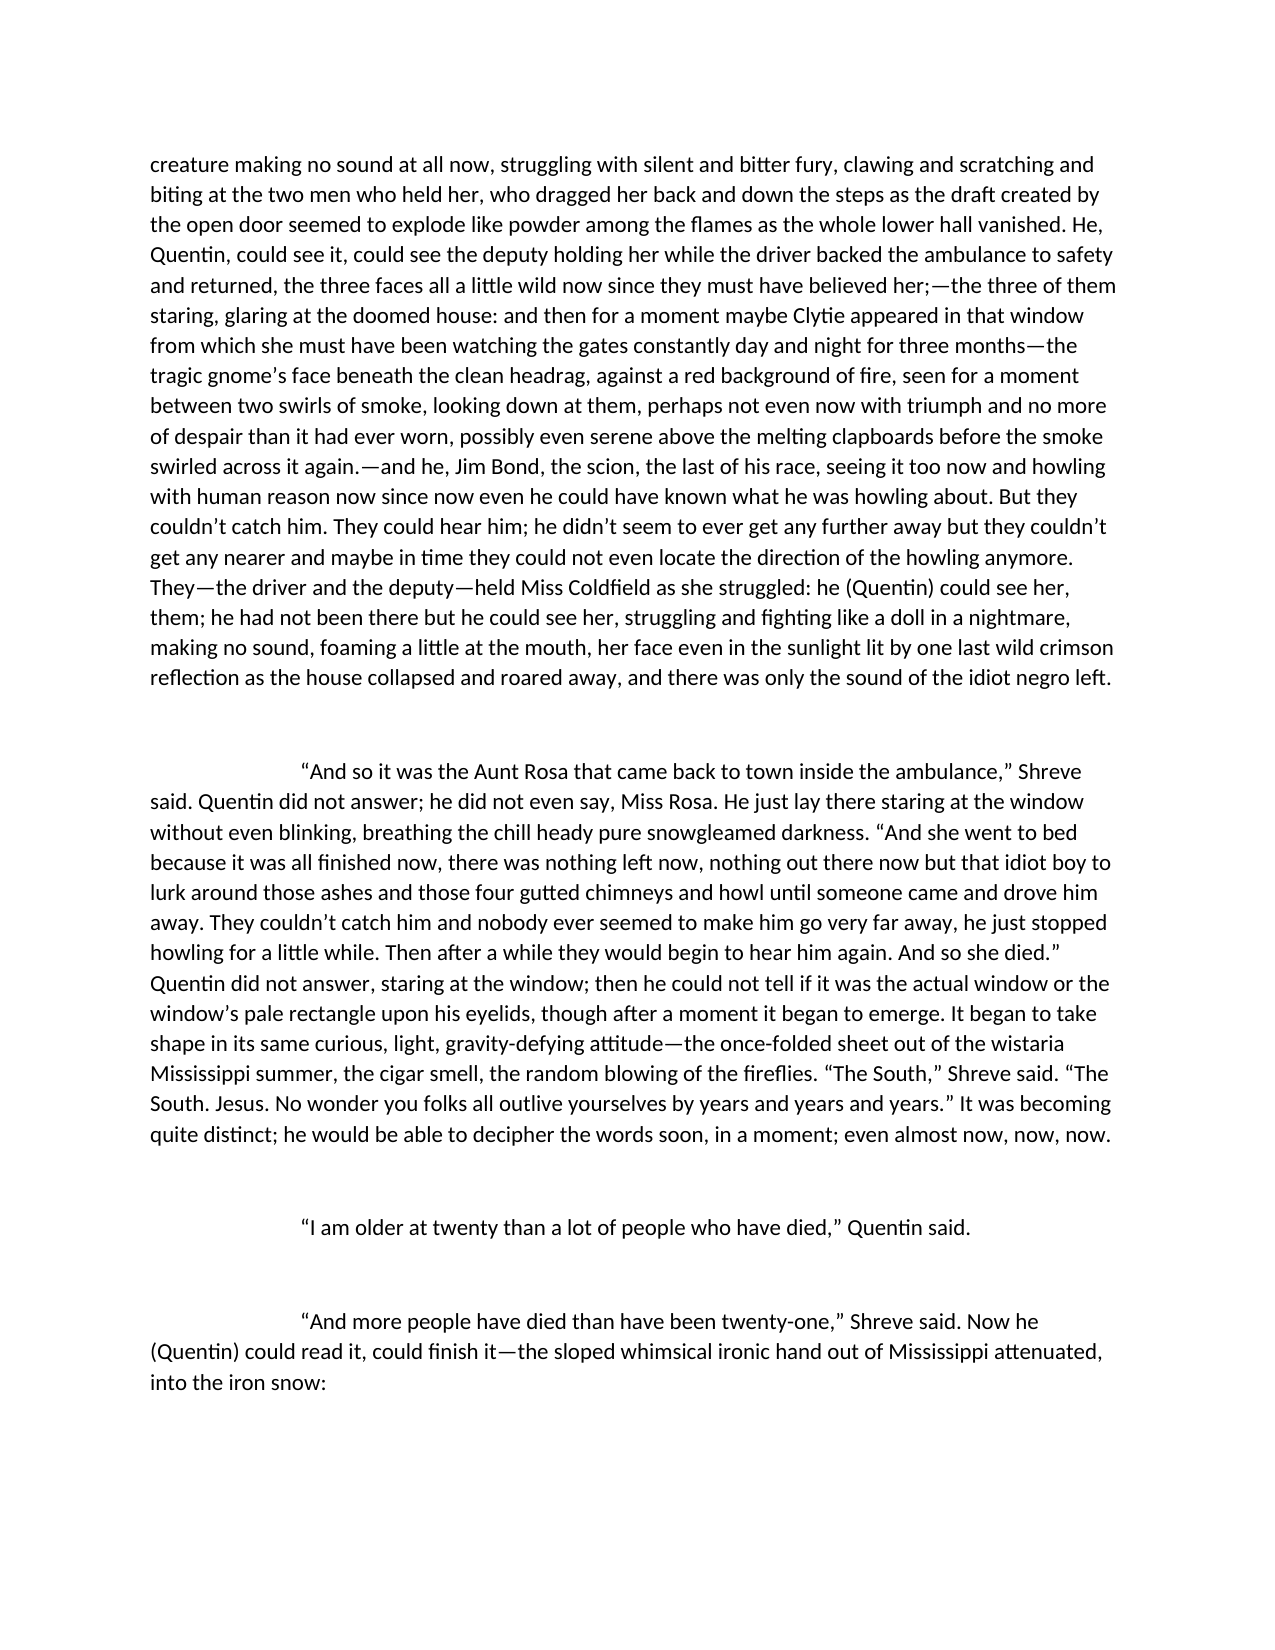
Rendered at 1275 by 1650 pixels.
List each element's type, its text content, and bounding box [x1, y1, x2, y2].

text “And more people have died than have been twenty-one,” Shreve said. Now he (Quentin) could read it, could finish it—the sloped whimsical ironic hand out of Mississippi attenuated, into the iron snow: [150, 1307, 1125, 1396]
text “I am older at twenty than a lot of people who have died,” Quentin said. [150, 1213, 1125, 1242]
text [150, 150, 1125, 692]
text “And so it was the Aunt Rosa that came back to town inside the ambulance,” Shreve said. Quentin did not answer; he did not even say, Miss Rosa. He just lay there staring at the window without even blinking, breathing the chill heady pure snowgleamed darkness. “And she went to bed because it was all finished now, there was nothing left now, nothing out there now but that idiot boy to lurk around those ashes and those four gutted chimneys and howl until someone came and drove him away. They couldn’t catch him and nobody ever seemed to make him go very far away, he just stopped howling for a little while. Then after a while they would begin to hear him again. And so she died.” Quentin did not answer, staring at the window; then he could not tell if it was the actual window or the window’s pale rectangle upon his eyelids, though after a moment it began to emerge. It began to take shape in its same curious, light, gravity-defying attitude—the once-folded sheet out of the wistaria Mississippi summer, the cigar smell, the random blowing of the fireflies. “The South,” Shreve said. “The South. Jesus. No wonder you folks all outlive yourselves by years and years and years.” It was becoming quite distinct; he would be able to decipher the words soon, in a moment; even almost now, now, now. [150, 757, 1125, 1148]
